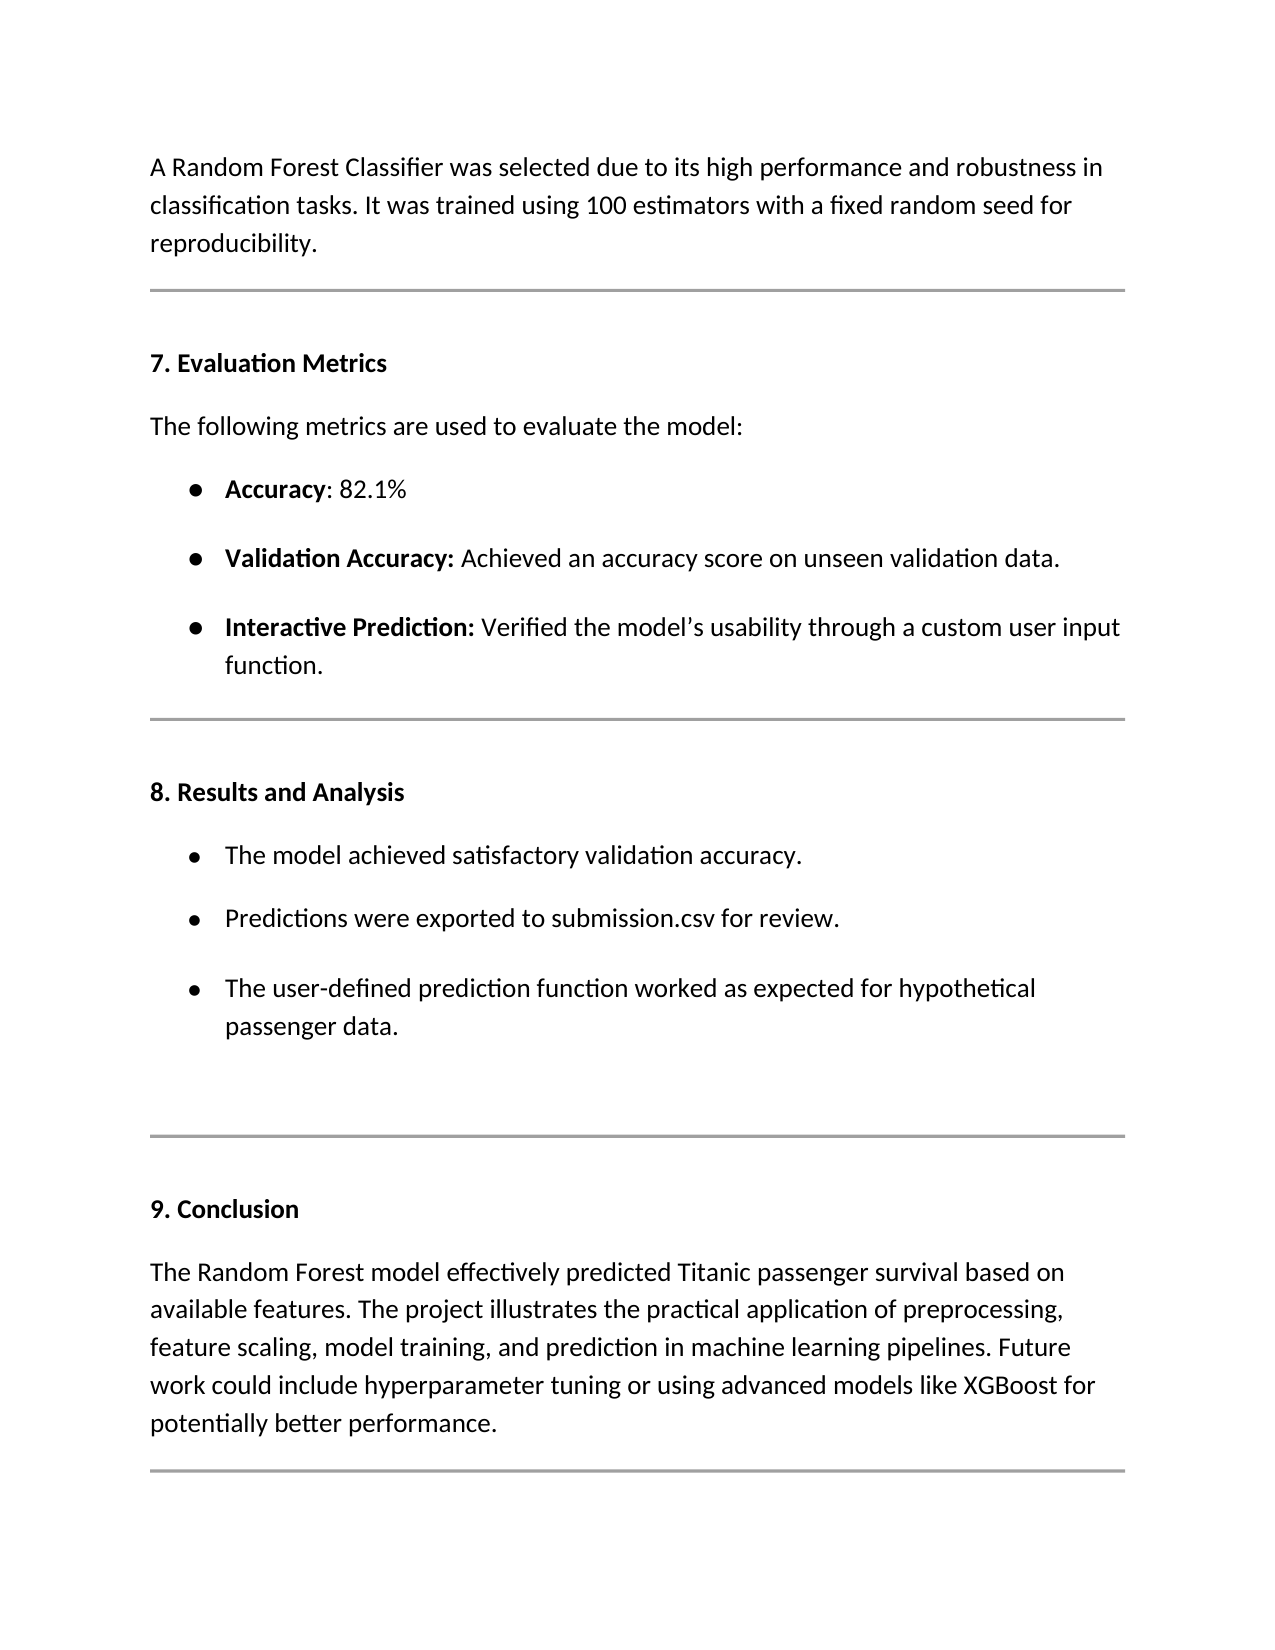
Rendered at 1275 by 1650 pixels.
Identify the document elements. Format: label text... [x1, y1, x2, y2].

text 9. Conclusion [150, 1192, 1125, 1225]
text 7. Evaluation Metrics [150, 346, 1125, 379]
list Predictions were exported to submission.csv for review. [187, 901, 1125, 934]
list Validation Accuracy: Achieved an accuracy score on unseen validation data. [187, 541, 1125, 606]
list The user-defined prediction function worked as expected for hypothetical passenger data. [187, 971, 1125, 1042]
text The Random Forest model effectively predicted Titanic passenger survival based on available features. The project illustrates the practical application of preprocessing, feature scaling, model training, and prediction in machine learning pipelines. Future work could include hyperparameter tuning or using advanced models like XGBoost for potentially better performance. [150, 1255, 1125, 1439]
text 8. Results and Analysis [150, 775, 1125, 808]
text A Random Forest Classifier was selected due to its high performance and robustness in classification tasks. It was trained using 100 estimators with a fixed random seed for reproducibility. [150, 150, 1125, 259]
list Accuracy: 82.1% [187, 472, 1125, 537]
list Interactive Prediction: Verified the model’s usability through a custom user input function. [187, 611, 1125, 714]
list The model achieved satisfactory validation accuracy. [187, 838, 1125, 871]
text The following metrics are used to evaluate the model: [150, 409, 1125, 442]
